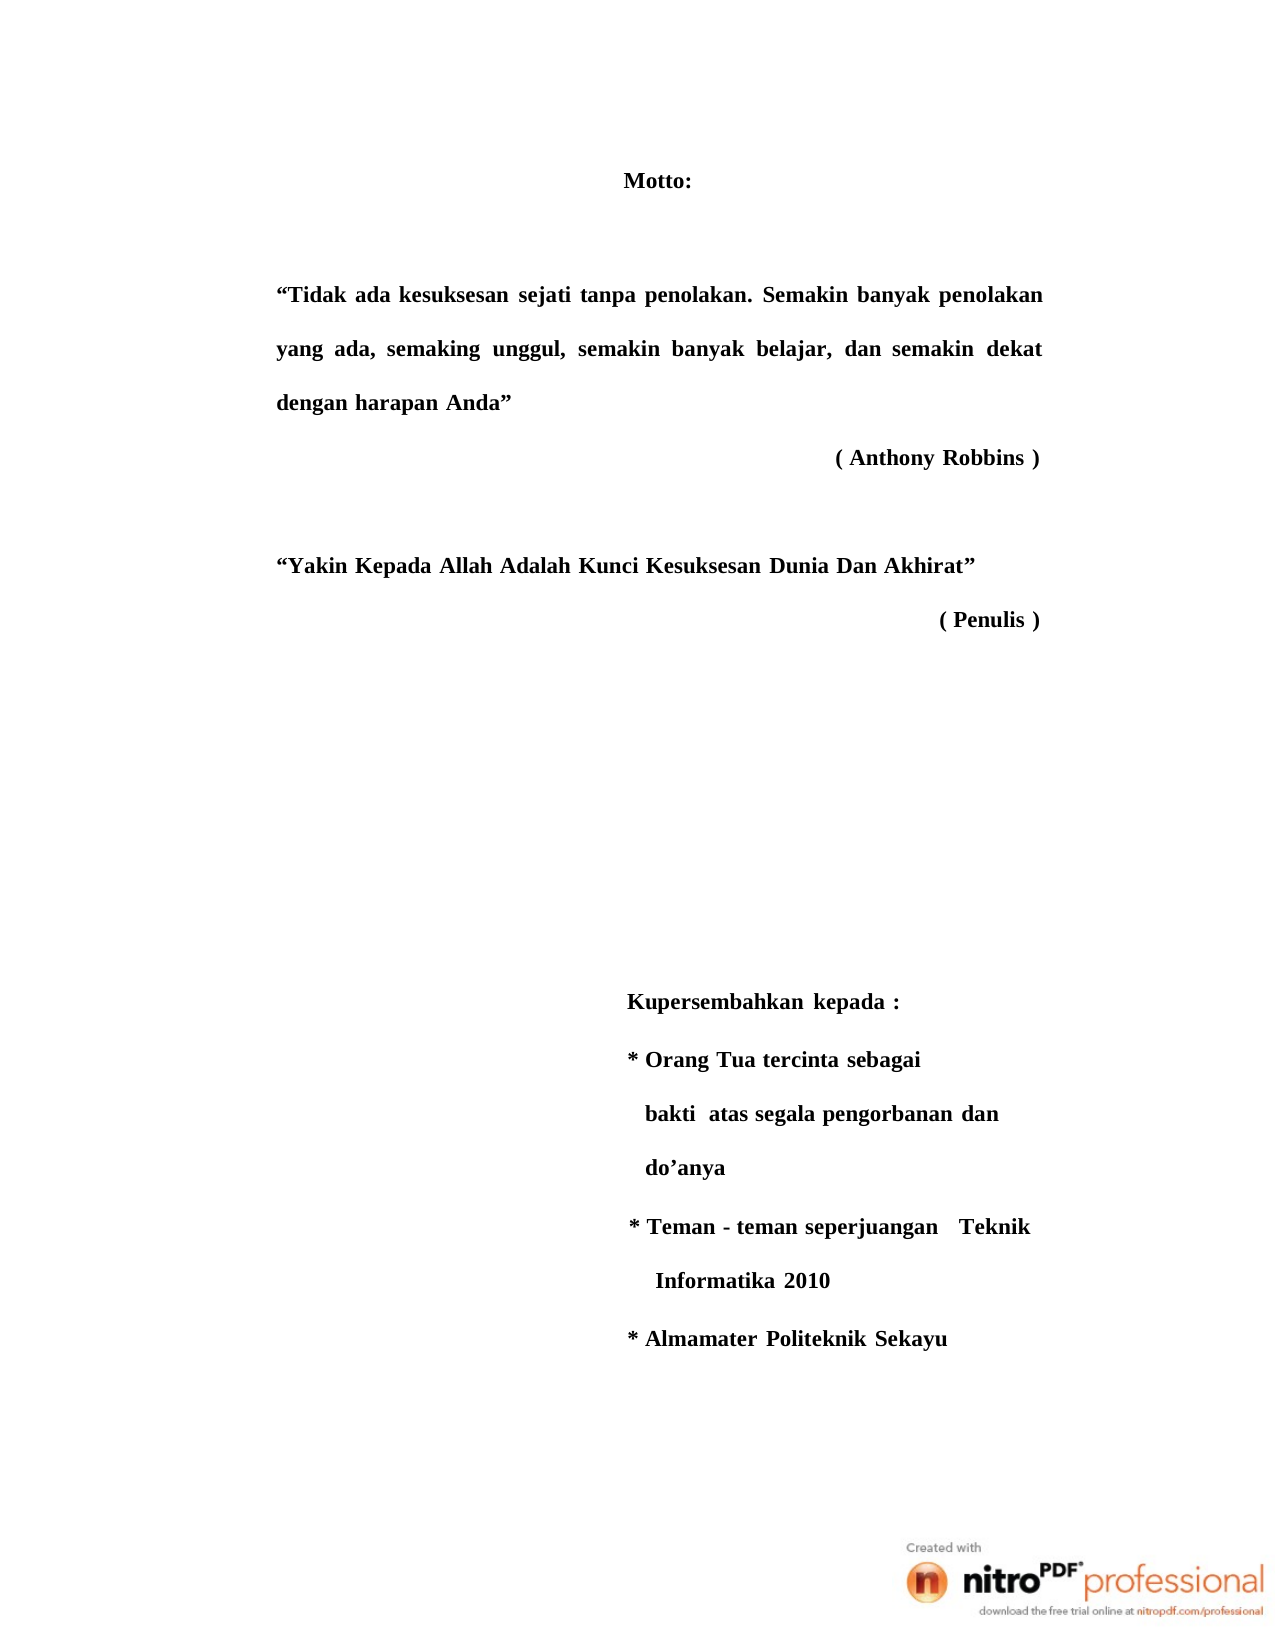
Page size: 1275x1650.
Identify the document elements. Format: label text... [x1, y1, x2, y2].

text Motto: [619, 167, 696, 193]
text Informatika 2010 [651, 1267, 834, 1293]
text ( Penulis ) [179, 606, 1040, 632]
text * Almamater Politeknik Sekayu [627, 1325, 1275, 1351]
text “Tidak ada kesuksesan sejati tanpa penolakan. Semakin banyak penolakan yang ada, semaking unggul, semakin banyak belajar, dan semakin dekat dengan harapan Anda” [276, 281, 1043, 415]
picture [892, 1485, 1275, 1650]
text Kupersembahkan kepada : [623, 988, 904, 1014]
text * Teman - teman seperjuangan Teknik [628, 1213, 1275, 1239]
text * Orang Tua tercinta sebagai [627, 1046, 1275, 1073]
text “Yakin Kepada Allah Adalah Kunci Kesuksesan Dunia Dan Akhirat” [276, 552, 979, 578]
text bakti atas segala pengorbanan dan do’anya [645, 1100, 1003, 1181]
text ( Anthony Robbins ) [179, 444, 1039, 470]
